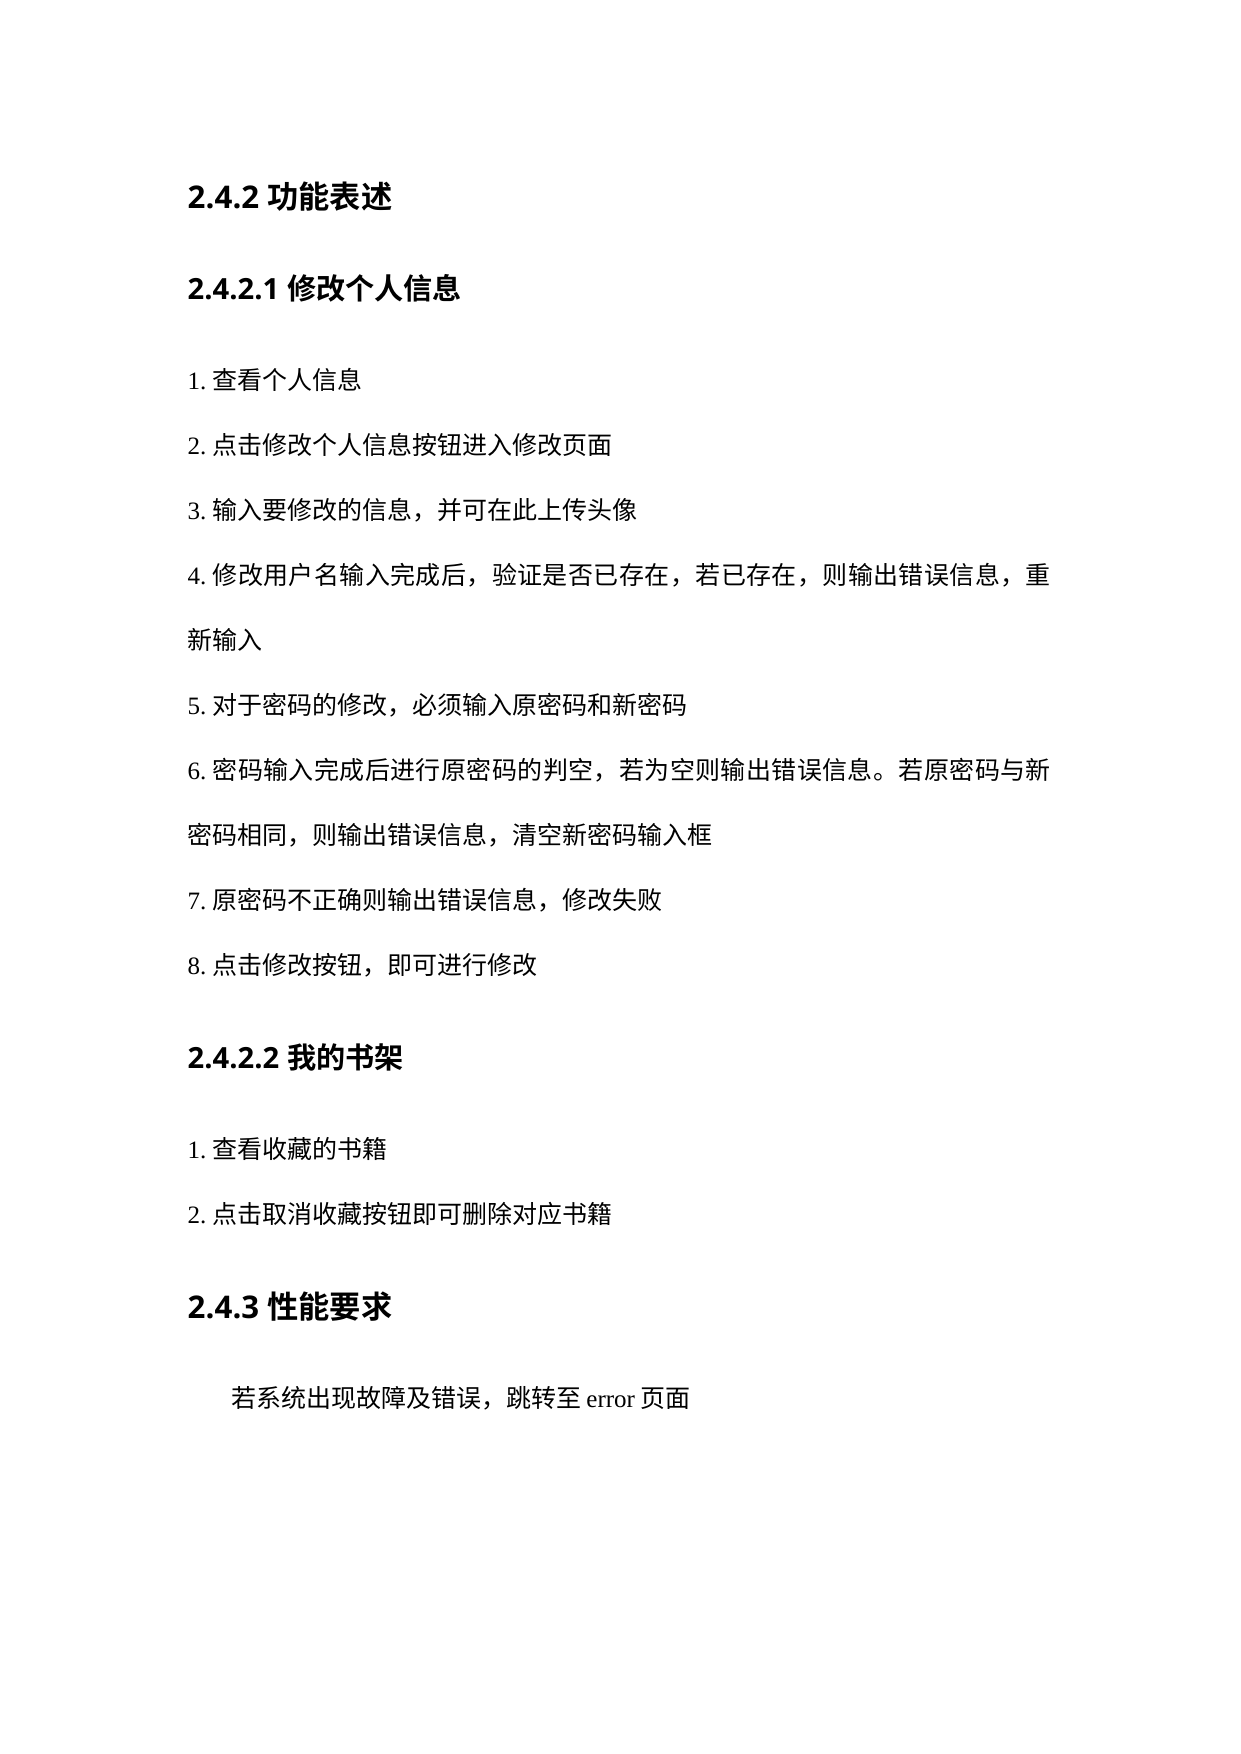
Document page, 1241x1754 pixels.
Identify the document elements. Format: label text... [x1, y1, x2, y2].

list 密码输入完成后进行原密码的判空，若为空则输出错误信息。若原密码与新密码相同，则输出错误信息，清空新密码输入框 [187, 736, 1053, 866]
subtitle 2.4.2 功能表述 [187, 162, 1053, 227]
subtitle 2.4.2.2 我的书架 [187, 1023, 1053, 1088]
list 输入要修改的信息，并可在此上传头像 [187, 476, 1053, 541]
list 点击修改按钮，即可进行修改 [187, 931, 1053, 996]
list 点击修改个人信息按钮进入修改页面 [187, 411, 1053, 476]
list 原密码不正确则输出错误信息，修改失败 [187, 866, 1053, 931]
list 查看收藏的书籍 [187, 1115, 1053, 1180]
list 修改用户名输入完成后，验证是否已存在，若已存在，则输出错误信息，重新输入 [187, 541, 1053, 671]
list 查看个人信息 [187, 346, 1053, 411]
subtitle 2.4.3 性能要求 [187, 1272, 1053, 1337]
list 对于密码的修改，必须输入原密码和新密码 [187, 671, 1053, 736]
text 若系统出现故障及错误，跳转至error页面 [187, 1364, 1053, 1429]
subtitle 2.4.2.1 修改个人信息 [187, 254, 1053, 319]
list 点击取消收藏按钮即可删除对应书籍 [187, 1180, 1053, 1245]
